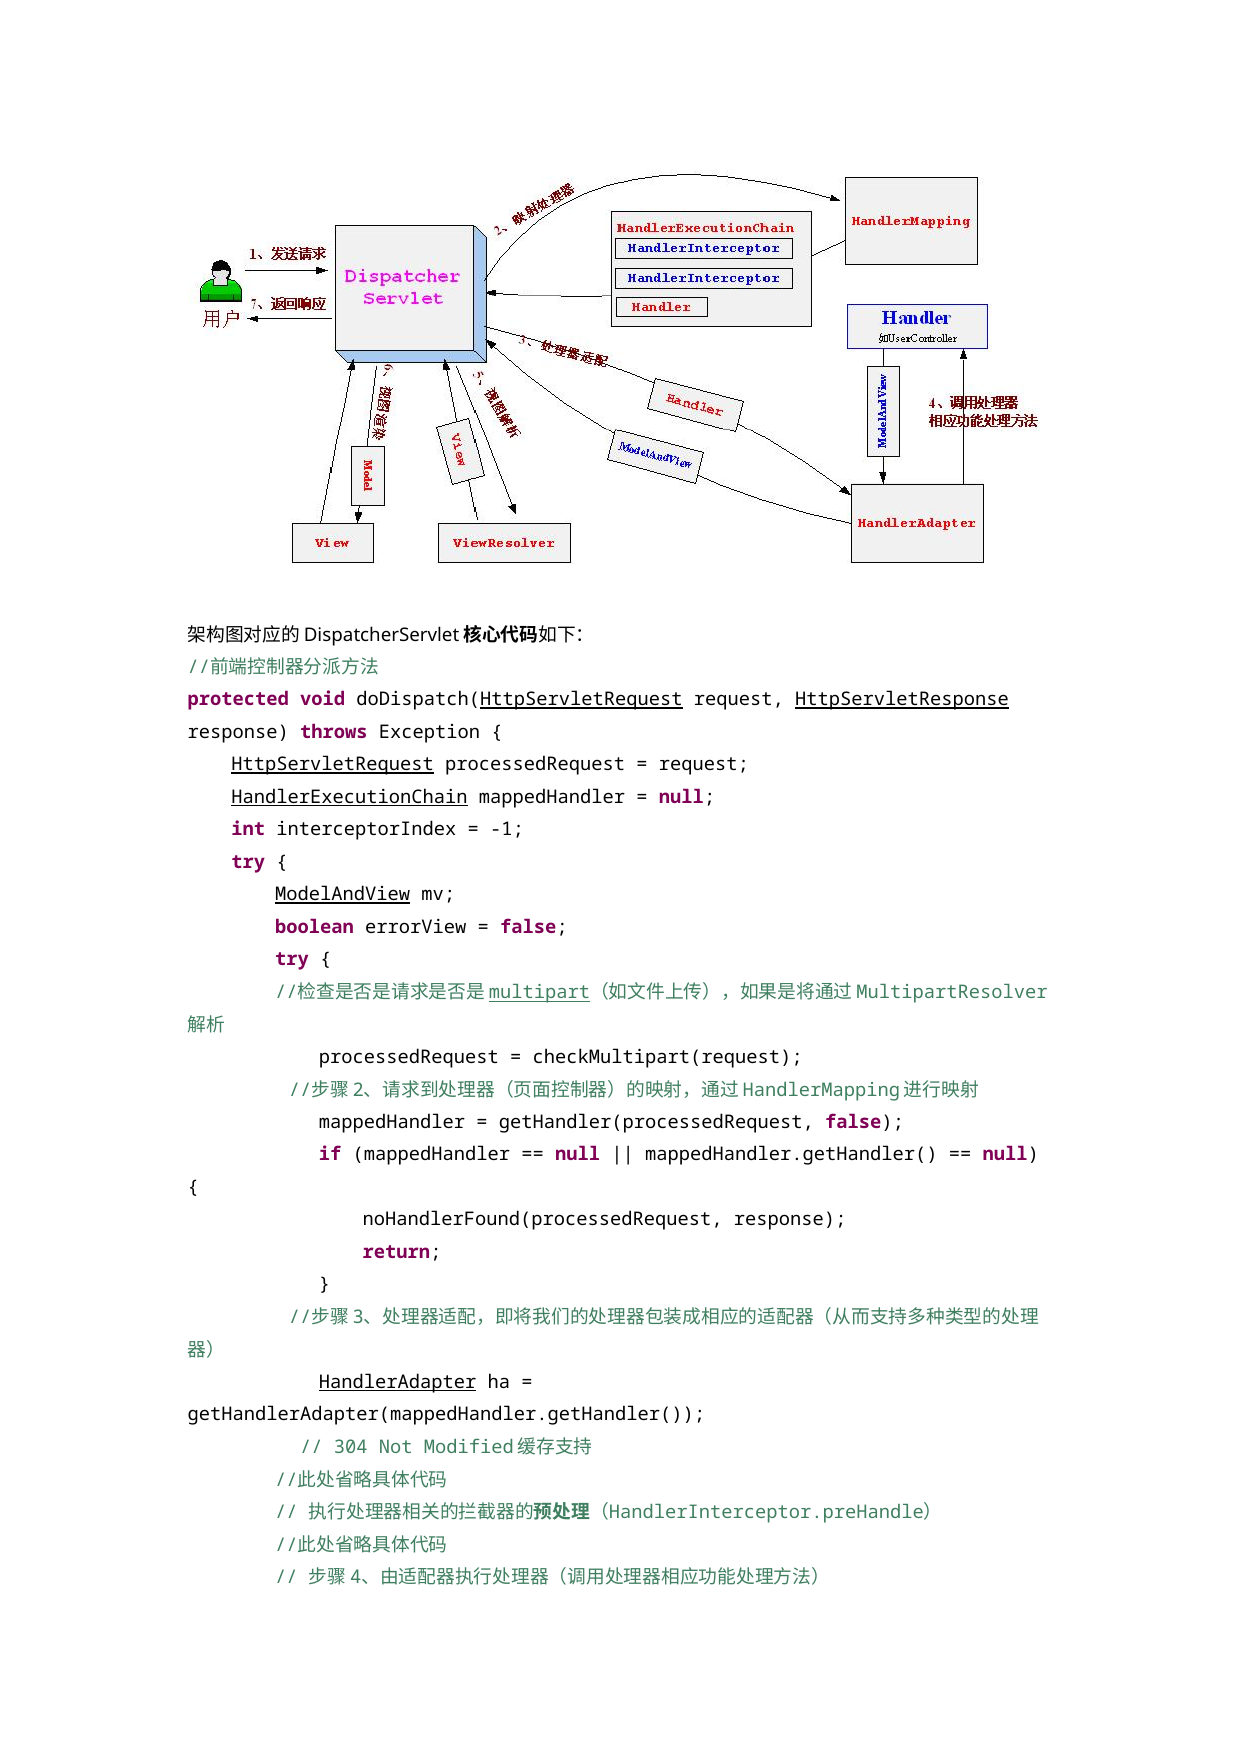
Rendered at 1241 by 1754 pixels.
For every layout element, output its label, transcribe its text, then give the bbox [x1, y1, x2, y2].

text noHandlerFound(processedRequest, response); [187, 1202, 1053, 1234]
text //此处省略具体代码 [187, 1462, 1053, 1494]
text //此处省略具体代码 [187, 1527, 1053, 1559]
picture [187, 162, 1053, 564]
text HttpServletRequest processedRequest = request; [187, 747, 1053, 779]
text //检查是否是请求是否是multipart（如文件上传），如果是将通过MultipartResolver解析 [187, 974, 1053, 1039]
text // 步骤4、由适配器执行处理器（调用处理器相应功能处理方法） [187, 1559, 1053, 1592]
text try { [187, 942, 1053, 974]
text } [187, 1267, 1053, 1299]
text processedRequest = checkMultipart(request); [187, 1039, 1053, 1072]
text ModelAndView mv; [187, 877, 1053, 909]
text int interceptorIndex = -1; [187, 812, 1053, 844]
text //步骤3、处理器适配，即将我们的处理器包装成相应的适配器（从而支持多种类型的处理器） [187, 1299, 1053, 1364]
text protected void doDispatch(HttpServletRequest request, HttpServletResponse response) throws Exception { [187, 682, 1053, 747]
text mappedHandler = getHandler(processedRequest, false); [187, 1104, 1053, 1137]
text boolean errorView = false; [187, 909, 1053, 942]
text return; [187, 1234, 1053, 1267]
text if (mappedHandler == null || mappedHandler.getHandler() == null) { [187, 1137, 1053, 1202]
text //步骤2、请求到处理器（页面控制器）的映射，通过HandlerMapping进行映射 [187, 1072, 1053, 1104]
text // 304 Not Modified缓存支持 [187, 1429, 1053, 1462]
text // 执行处理器相关的拦截器的预处理（HandlerInterceptor.preHandle） [187, 1494, 1053, 1527]
text try { [187, 844, 1053, 877]
text 架构图对应的DispatcherServlet核心代码如下： [187, 617, 1053, 649]
text //前端控制器分派方法 [187, 649, 1053, 682]
text HandlerExecutionChain mappedHandler = null; [187, 779, 1053, 812]
text HandlerAdapter ha = getHandlerAdapter(mappedHandler.getHandler()); [187, 1364, 1053, 1429]
